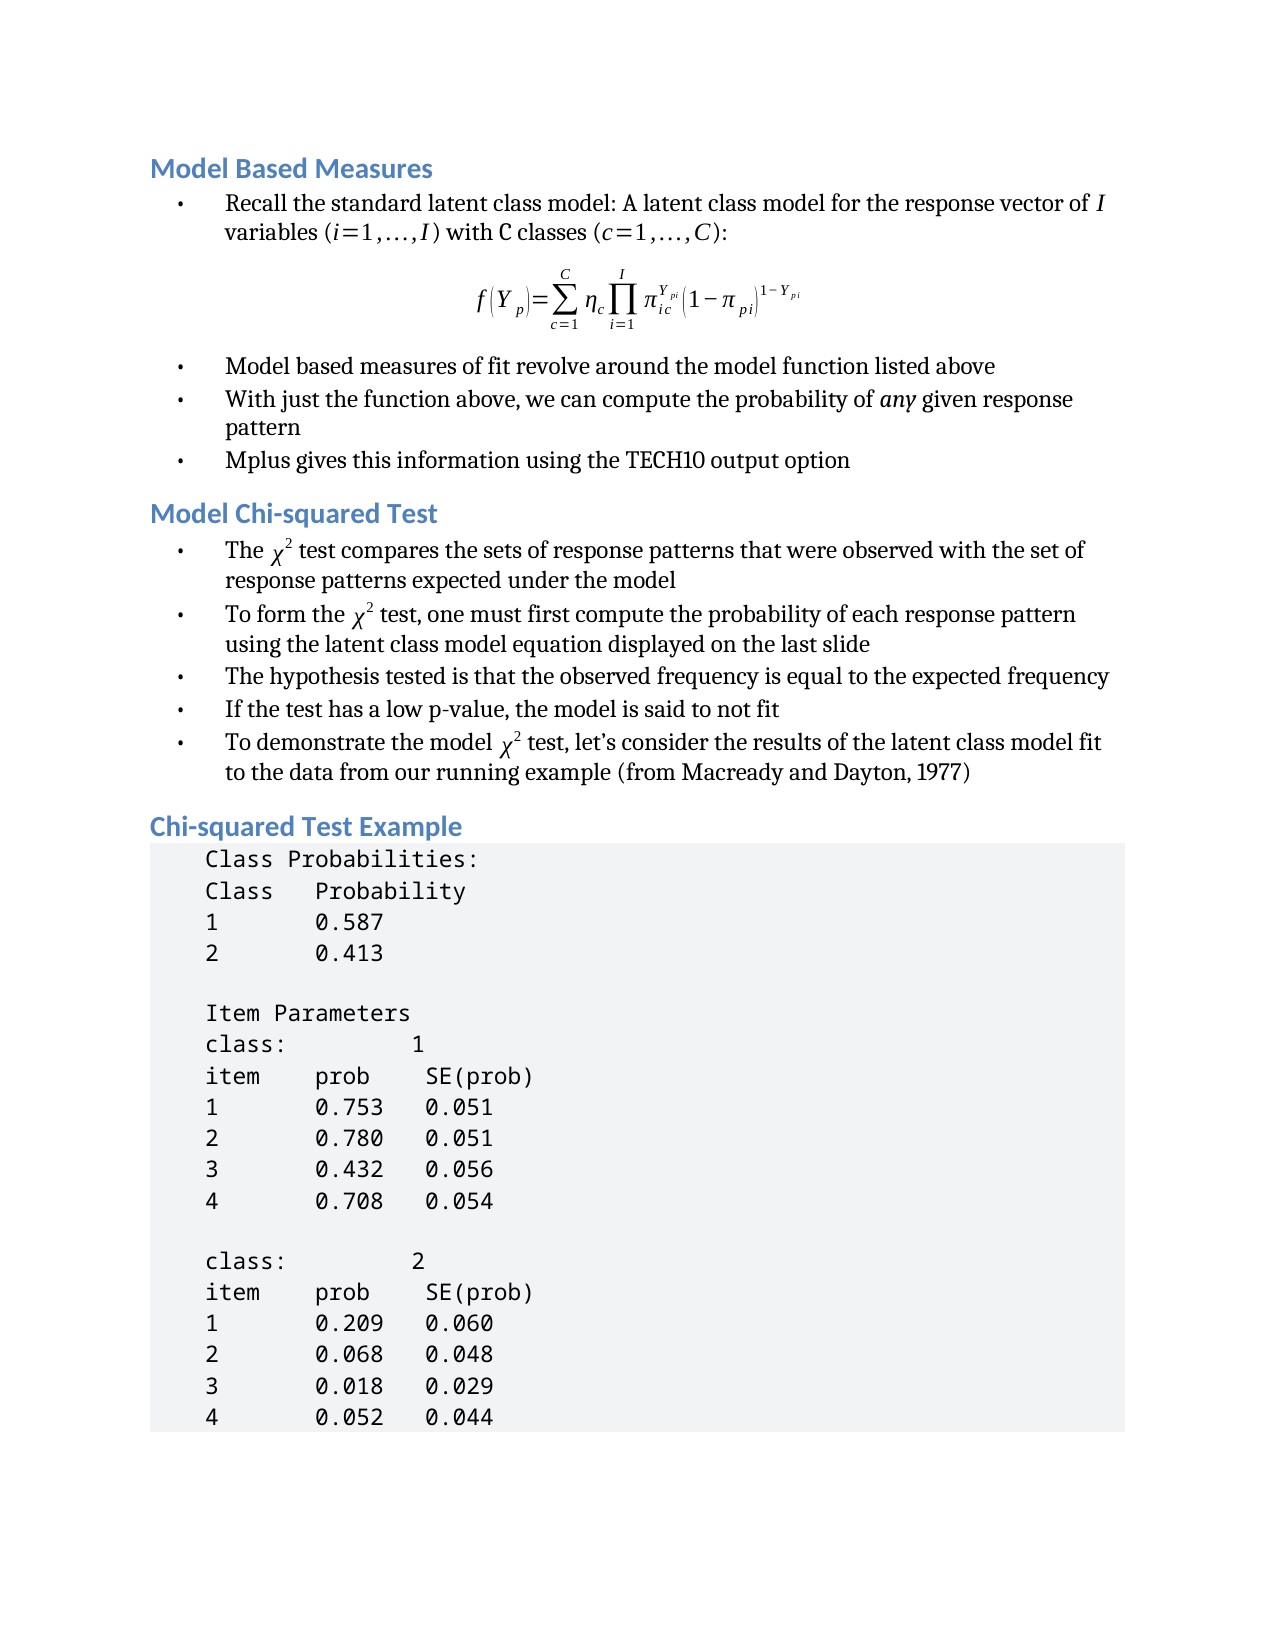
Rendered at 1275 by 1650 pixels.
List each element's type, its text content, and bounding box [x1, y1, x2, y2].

list Recall the standard latent class model: A latent class model for the response vector of variables () with C classes (): [175, 189, 1125, 247]
subtitle Model Based Measures [150, 150, 1125, 186]
list With just the function above, we can compute the probability of any given response pattern [175, 384, 1125, 442]
list To demonstrate the model test, let’s consider the results of the latent class model fit to the data from our running example (from Macready and Dayton, 1977) [175, 727, 1125, 787]
list Model based measures of fit revolve around the model function listed above [175, 352, 1125, 381]
list If the test has a low p-value, the model is said to not fit [175, 694, 1125, 723]
subtitle Model Chi-squared Test [150, 495, 1125, 531]
subtitle Chi-squared Test Example [150, 808, 1125, 843]
list Mplus gives this information using the TECH10 output option [175, 446, 1125, 474]
list The hypothesis tested is that the observed frequency is equal to the expected frequency [175, 662, 1125, 691]
text Class Probabilities: Class Probability 1 0.587 2 0.413 Item Parameters class: 1 item prob SE(prob) 1 0.753 0.051 2 0.780 0.051 3 0.432 0.056 4 0.708 0.054 class: 2 item prob SE(prob) 1 0.209 0.060 2 0.068 0.048 3 0.018 0.029 4 0.052 0.044 [150, 843, 1125, 1432]
list The test compares the sets of response patterns that were observed with the set of response patterns expected under the model [175, 535, 1125, 595]
list To form the test, one must first compute the probability of each response pattern using the latent class model equation displayed on the last slide [175, 598, 1125, 658]
